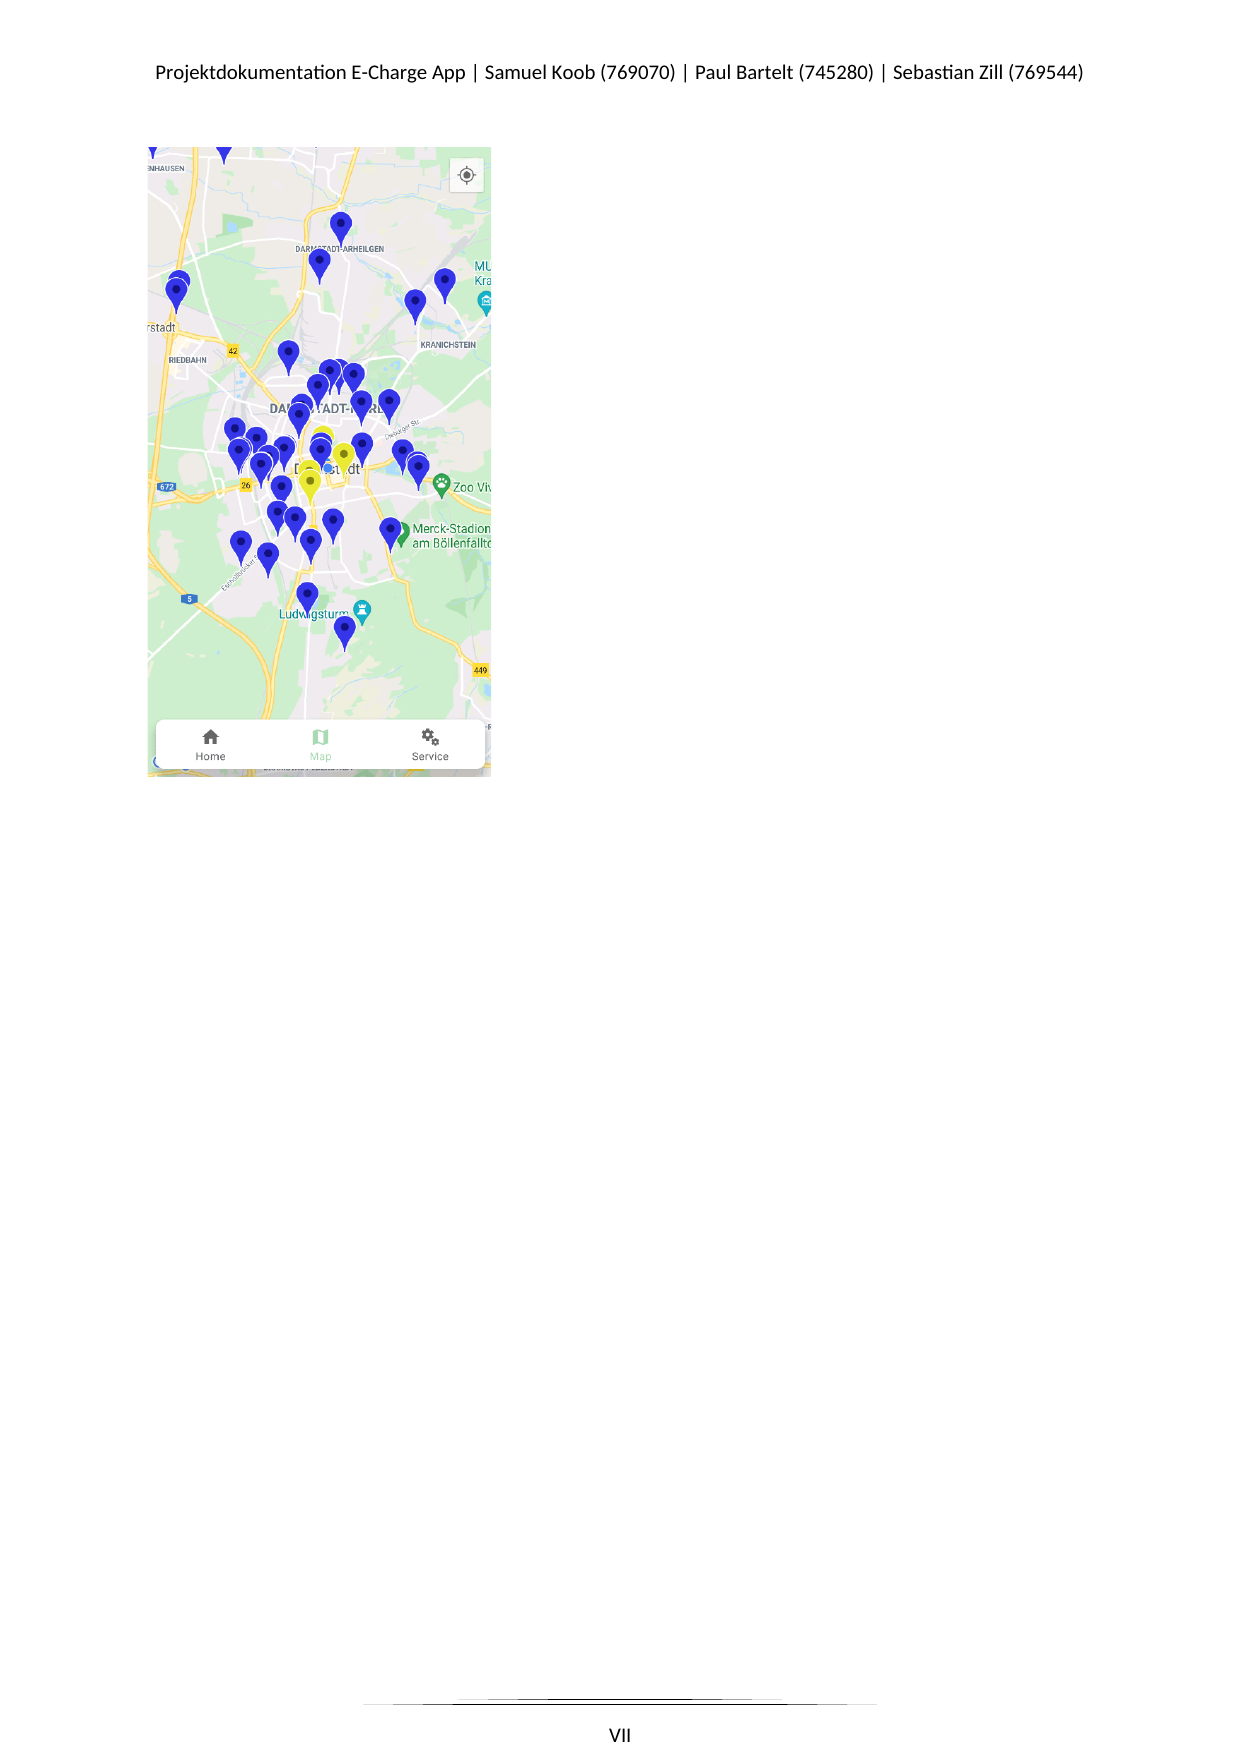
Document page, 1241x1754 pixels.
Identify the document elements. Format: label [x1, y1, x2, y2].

picture [147, 147, 492, 777]
